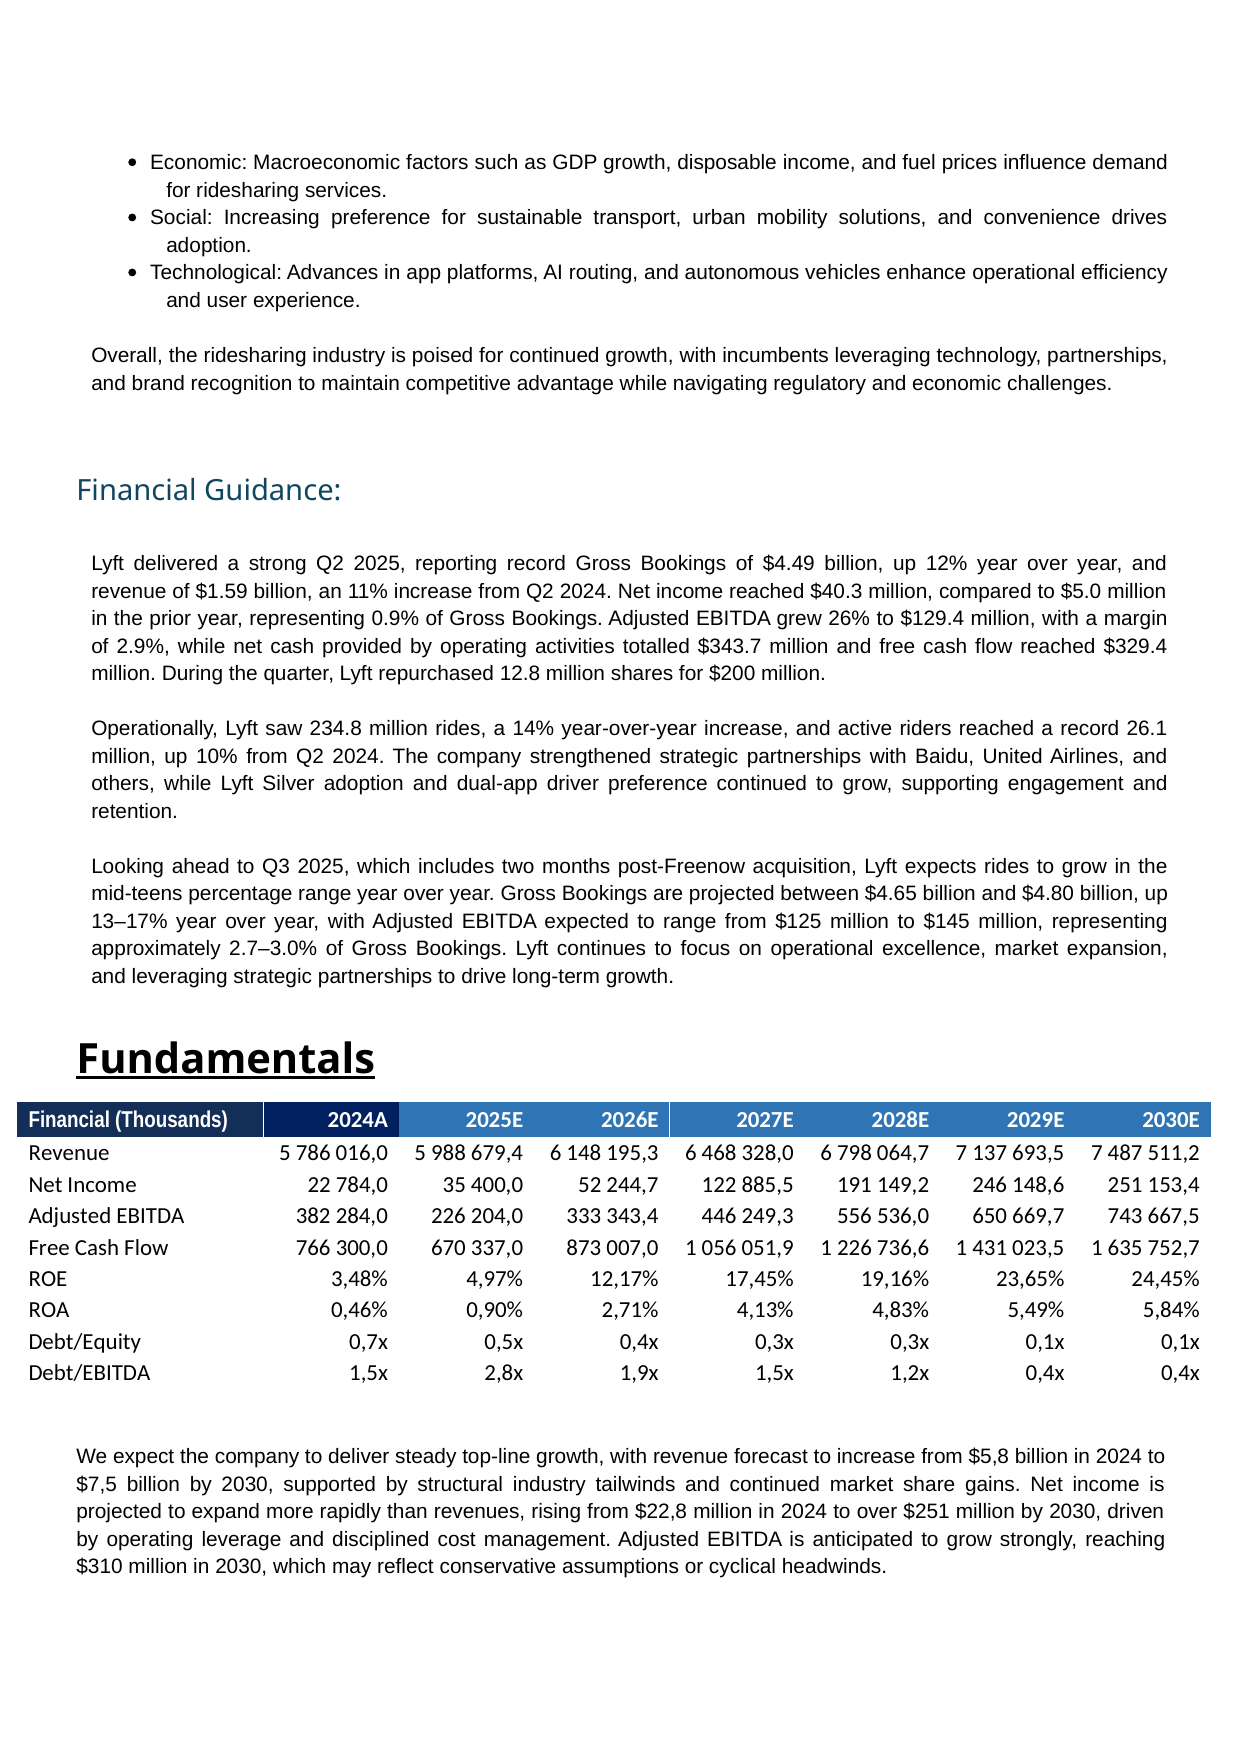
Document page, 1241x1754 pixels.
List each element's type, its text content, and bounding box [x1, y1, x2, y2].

table_cell 0,3x [805, 1325, 940, 1357]
table_cell Revenue [17, 1137, 263, 1168]
table_cell 7 487 511,2 [1075, 1137, 1211, 1168]
table_header 2027E [670, 1102, 805, 1137]
table_cell Net Income [17, 1168, 263, 1199]
table_cell 5 988 679,4 [399, 1137, 534, 1168]
table_cell 1,2x [805, 1357, 940, 1388]
table_cell 1 431 023,5 [940, 1231, 1075, 1262]
table_cell 12,17% [534, 1263, 669, 1294]
list Operationally, Lyft saw 234.8 million rides, a 14% year-over-year increase, and active riders reached a record 26.1 million, up 10% from Q2 2024. The company strengthened strategic partnerships with Baidu, United Airlines, and others, while Lyft Silver adoption and dual-app driver preference continued to grow, supporting engagement and retention. [91, 716, 1169, 822]
table_cell 23,65% [940, 1263, 1075, 1294]
list Lyft delivered a strong Q2 2025, reporting record Gross Bookings of $4.49 billion, up 12% year over year, and revenue of $1.59 billion, an 11% increase from Q2 2024. Net income reached $40.3 million, compared to $5.0 million in the prior year, representing 0.9% of Gross Bookings. Adjusted EBITDA grew 26% to $129.4 million, with a margin of 2.9%, while net cash provided by operating activities totalled $343.7 million and free cash flow reached $329.4 million. During the quarter, Lyft repurchased 12.8 million shares for $200 million. [91, 551, 1169, 685]
table_cell ROE [17, 1263, 263, 1294]
table_cell 5 786 016,0 [264, 1137, 399, 1168]
table_cell 650 669,7 [940, 1200, 1075, 1231]
table_cell 1 635 752,7 [1075, 1231, 1211, 1262]
table_cell 24,45% [1075, 1263, 1211, 1294]
table_cell 333 343,4 [534, 1200, 669, 1231]
table_cell 0,4x [534, 1325, 669, 1357]
table_cell 1,5x [670, 1357, 805, 1388]
table_cell 4,97% [399, 1263, 534, 1294]
table_cell 382 284,0 [264, 1200, 399, 1231]
table_cell 873 007,0 [534, 1231, 669, 1262]
list Overall, the ridesharing industry is poised for continued growth, with incumbents leveraging technology, partnerships, and brand recognition to maintain competitive advantage while navigating regulatory and economic challenges. [91, 343, 1169, 394]
table_cell 4,83% [805, 1294, 940, 1325]
table_cell 766 300,0 [264, 1231, 399, 1262]
table_cell 0,1x [1075, 1325, 1211, 1357]
table_cell 251 153,4 [1075, 1168, 1211, 1199]
table_header 2029E [940, 1102, 1075, 1137]
table_cell 0,4x [940, 1357, 1075, 1388]
table_cell 446 249,3 [670, 1200, 805, 1231]
table_cell 52 244,7 [534, 1168, 669, 1199]
list Technological: Advances in app platforms, AI routing, and autonomous vehicles enhance operational efficiency and user experience. [128, 260, 1169, 312]
list Economic: Macroeconomic factors such as GDP growth, disposable income, and fuel prices influence demand for ridesharing services. [128, 150, 1169, 202]
table_cell 122 885,5 [670, 1168, 805, 1199]
table_cell Debt/Equity [17, 1325, 263, 1357]
table_header 2024A [264, 1102, 399, 1137]
table_cell 19,16% [805, 1263, 940, 1294]
table_cell 743 667,5 [1075, 1200, 1211, 1231]
table_cell 0,90% [399, 1294, 534, 1325]
table_cell ROA [17, 1294, 263, 1325]
table_header 2026E [534, 1102, 669, 1137]
table_cell 1,9x [534, 1357, 669, 1388]
table_cell 1 226 736,6 [805, 1231, 940, 1262]
table_cell 5,84% [1075, 1294, 1211, 1325]
table_header 2025E [399, 1102, 534, 1137]
table_cell Adjusted EBITDA [17, 1200, 263, 1231]
table_cell Free Cash Flow [17, 1231, 263, 1262]
subtitle Financial Guidance: [76, 469, 1167, 509]
table_header Financial (Thousands) [17, 1102, 263, 1137]
table_cell 0,3x [670, 1325, 805, 1357]
table_header 2028E [805, 1102, 940, 1137]
table_cell 7 137 693,5 [940, 1137, 1075, 1168]
table_cell 6 468 328,0 [670, 1137, 805, 1168]
table_cell 670 337,0 [399, 1231, 534, 1262]
table_cell 2,8x [399, 1357, 534, 1388]
list Looking ahead to Q3 2025, which includes two months post-Freenow acquisition, Lyft expects rides to grow in the mid-teens percentage range year over year. Gross Bookings are projected between $4.65 billion and $4.80 billion, up 13–17% year over year, with Adjusted EBITDA expected to range from $125 million to $145 million, representing approximately 2.7–3.0% of Gross Bookings. Lyft continues to focus on operational excellence, market expansion, and leveraging strategic partnerships to drive long-term growth. [91, 853, 1169, 987]
table_cell 0,5x [399, 1325, 534, 1357]
table_cell 35 400,0 [399, 1168, 534, 1199]
table_cell 6 148 195,3 [534, 1137, 669, 1168]
table_cell 2,71% [534, 1294, 669, 1325]
table_cell 1,5x [264, 1357, 399, 1388]
table_cell 0,46% [264, 1294, 399, 1325]
table_cell 0,7x [264, 1325, 399, 1357]
subtitle Fundamentals [76, 1028, 1167, 1085]
table_cell 0,4x [1075, 1357, 1211, 1388]
table_cell 6 798 064,7 [805, 1137, 940, 1168]
list We expect the company to deliver steady top-line growth, with revenue forecast to increase from $5,8 billion in 2024 to $7,5 billion by 2030, supported by structural industry tailwinds and continued market share gains. Net income is projected to expand more rapidly than revenues, rising from $22,8 million in 2024 to over $251 million by 2030, driven by operating leverage and disciplined cost management. Adjusted EBITDA is anticipated to grow strongly, reaching $310 million in 2030, which may reflect conservative assumptions or cyclical headwinds. [76, 1444, 1167, 1578]
table_header 2030E [1075, 1102, 1211, 1137]
table_cell 22 784,0 [264, 1168, 399, 1199]
table_cell 226 204,0 [399, 1200, 534, 1231]
table_cell 1 056 051,9 [670, 1231, 805, 1262]
table_cell 246 148,6 [940, 1168, 1075, 1199]
table_cell 5,49% [940, 1294, 1075, 1325]
list Social: Increasing preference for sustainable transport, urban mobility solutions, and convenience drives adoption. [128, 205, 1169, 257]
table_cell 3,48% [264, 1263, 399, 1294]
table_cell 191 149,2 [805, 1168, 940, 1199]
table_cell Debt/EBITDA [17, 1357, 263, 1388]
table_cell 17,45% [670, 1263, 805, 1294]
table_cell 556 536,0 [805, 1200, 940, 1231]
table_cell 4,13% [670, 1294, 805, 1325]
table_cell 0,1x [940, 1325, 1075, 1357]
